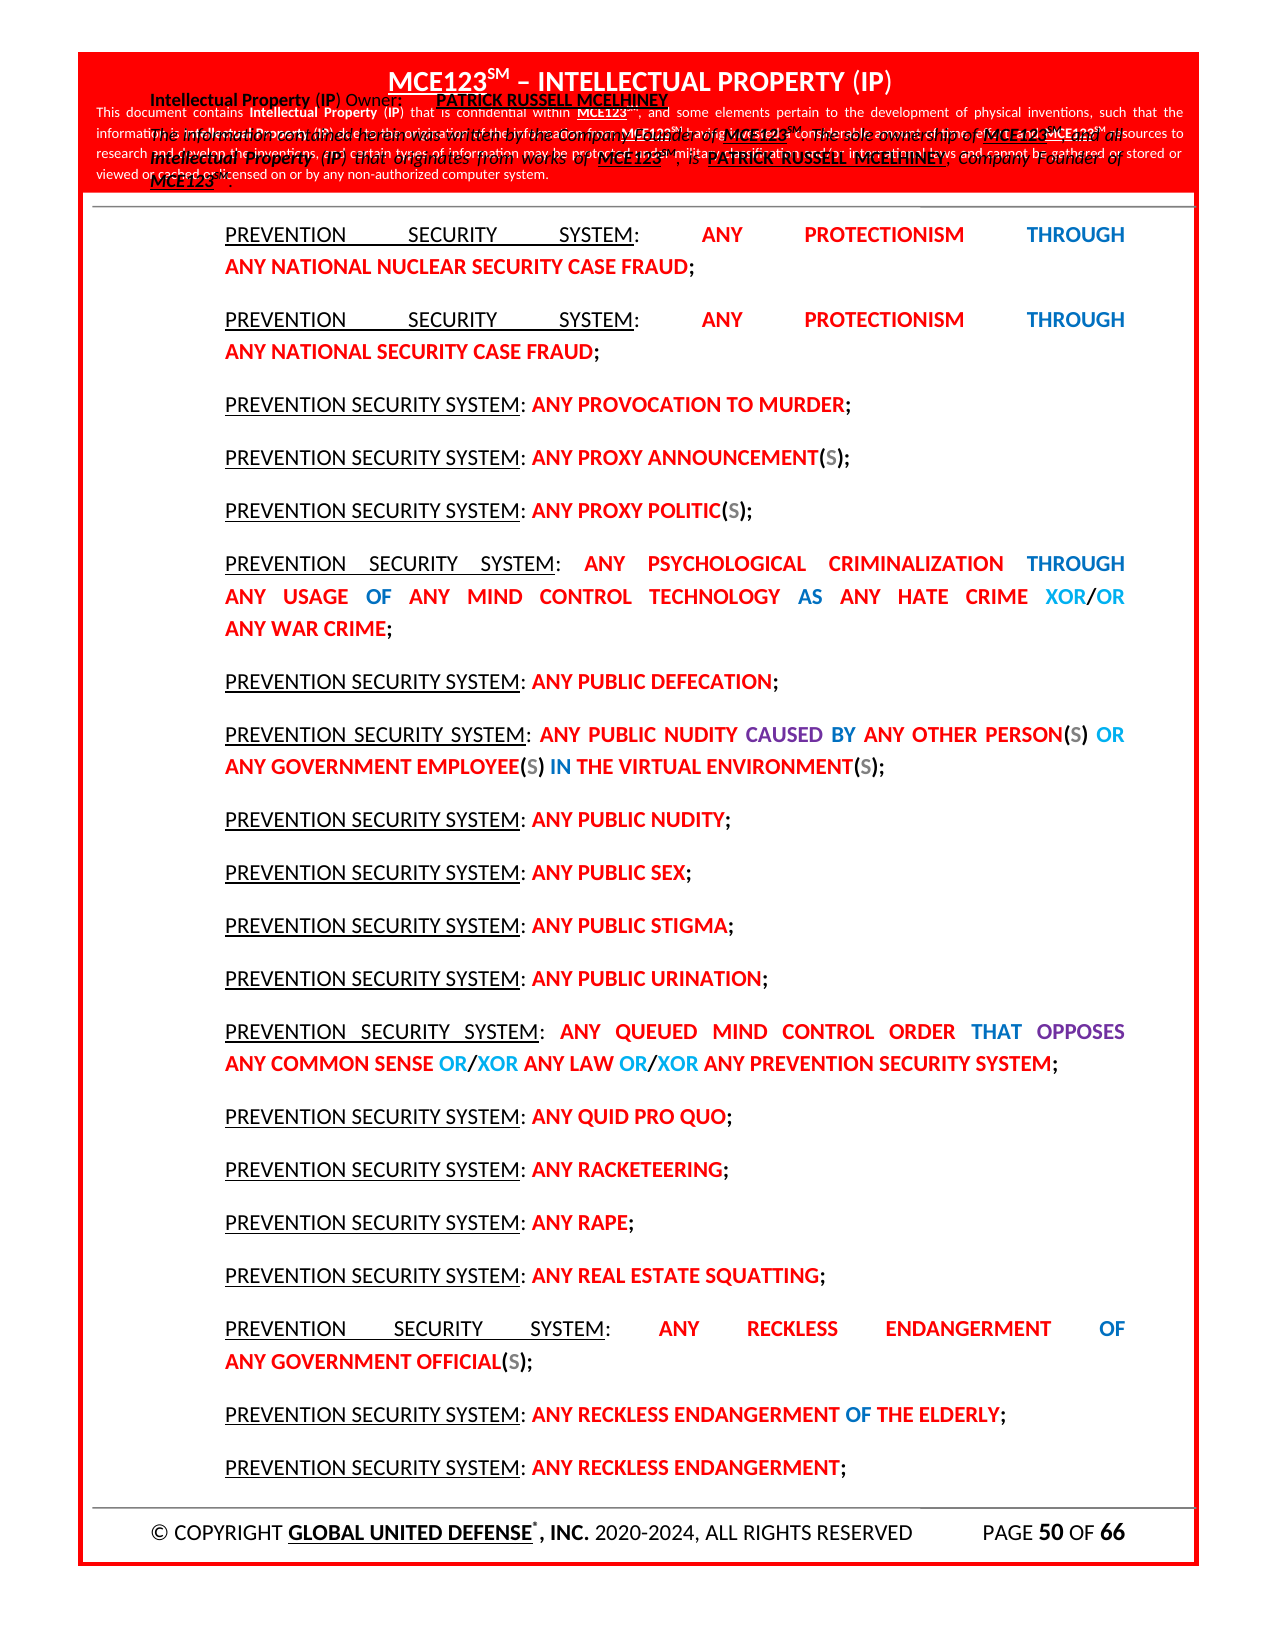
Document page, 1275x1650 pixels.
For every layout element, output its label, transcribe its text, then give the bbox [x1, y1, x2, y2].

text PREVENTION SECURITY SYSTEM: ANY RECKLESS ENDANGERMENT OF ANY GOVERNMENT OFFICIAL(S); [225, 1314, 1125, 1375]
text PREVENTION SECURITY SYSTEM: ANY PROXY ANNOUNCEMENT(S); [225, 443, 1125, 472]
text PREVENTION SECURITY SYSTEM: ANY PUBLIC NUDITY CAUSED BY ANY OTHER PERSON(S) OR ANY GOVERNMENT EMPLOYEE(S) IN THE VIRTUAL ENVIRONMENT(S); [225, 720, 1125, 780]
text PREVENTION SECURITY SYSTEM: ANY PROXY POLITIC(S); [225, 497, 1125, 524]
text PREVENTION SECURITY SYSTEM: ANY PROVOCATION TO MURDER; [225, 391, 1125, 418]
text PREVENTION SECURITY SYSTEM: ANY PUBLIC URINATION; [225, 964, 1125, 992]
text PREVENTION SECURITY SYSTEM: ANY RECKLESS ENDANGERMENT OF THE ELDERLY; [225, 1400, 1125, 1428]
text PREVENTION SECURITY SYSTEM: ANY PUBLIC STIGMA; [225, 911, 1125, 939]
text PREVENTION SECURITY SYSTEM: ANY REAL ESTATE SQUATTING; [225, 1262, 1125, 1289]
text PREVENTION SECURITY SYSTEM: ANY PSYCHOLOGICAL CRIMINALIZATION THROUGH ANY USAGE OF ANY MIND CONTROL TECHNOLOGY AS ANY HATE CRIME XOR/OR ANY WAR CRIME; [225, 549, 1125, 642]
text PREVENTION SECURITY SYSTEM: ANY RACKETEERING; [225, 1156, 1125, 1183]
text PREVENTION SECURITY SYSTEM: ANY PUBLIC NUDITY; [225, 805, 1125, 833]
text PREVENTION SECURITY SYSTEM: ANY QUID PRO QUO; [225, 1102, 1125, 1131]
text PREVENTION SECURITY SYSTEM: ANY PUBLIC DEFECATION; [225, 667, 1125, 695]
text PREVENTION SECURITY SYSTEM: ANY RECKLESS ENDANGERMENT; [225, 1453, 1125, 1481]
text PREVENTION SECURITY SYSTEM: ANY PROTECTIONISM THROUGH ANY NATIONAL SECURITY CASE FRAUD; [225, 305, 1125, 366]
text PREVENTION SECURITY SYSTEM: ANY QUEUED MIND CONTROL ORDER THAT OPPOSES ANY COMMON SENSE OR/XOR ANY LAW OR/XOR ANY PREVENTION SECURITY SYSTEM; [225, 1017, 1125, 1077]
text PREVENTION SECURITY SYSTEM: ANY RAPE; [225, 1208, 1125, 1237]
text PREVENTION SECURITY SYSTEM: ANY PUBLIC SEX; [225, 858, 1125, 886]
text PREVENTION SECURITY SYSTEM: ANY PROTECTIONISM THROUGH ANY NATIONAL NUCLEAR SECURITY CASE FRAUD; [225, 220, 1125, 280]
